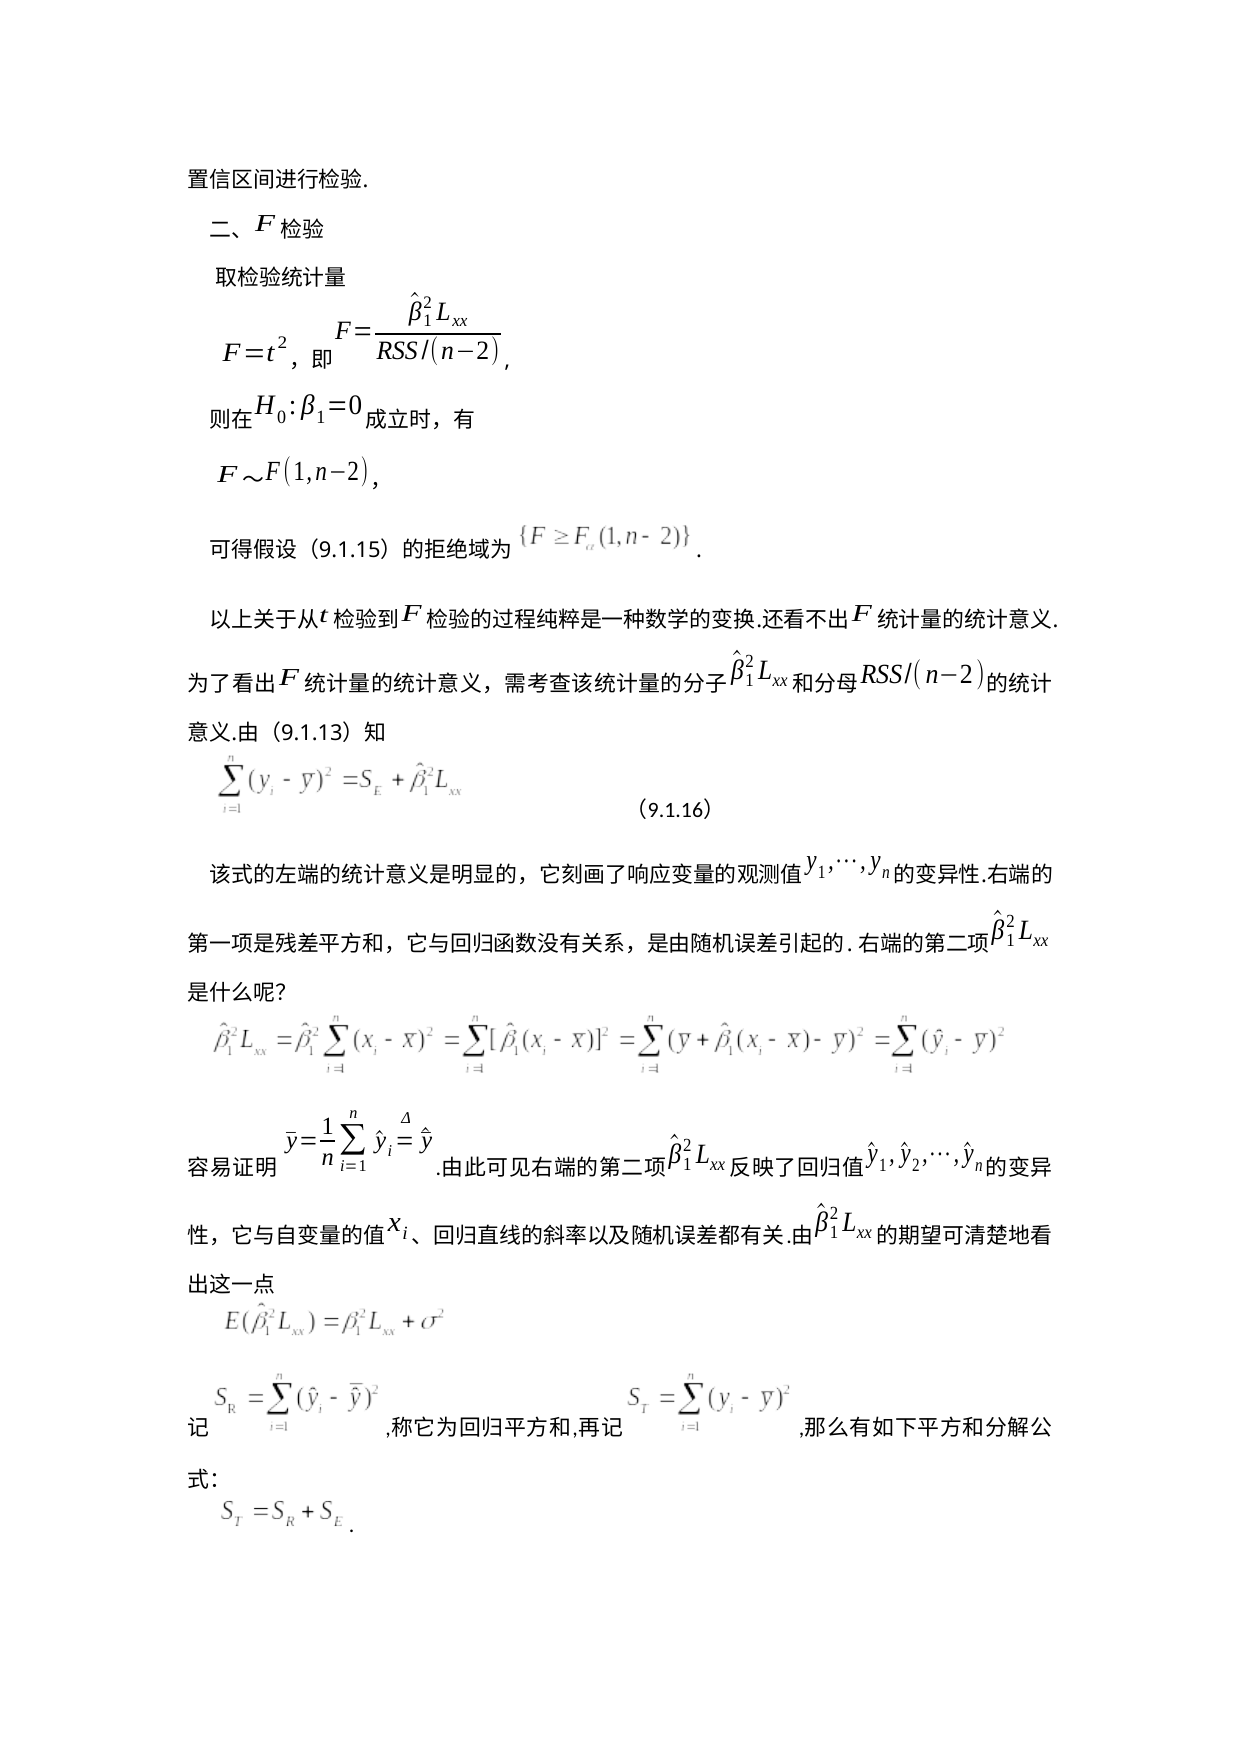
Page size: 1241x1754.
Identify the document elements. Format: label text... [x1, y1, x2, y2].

text 以上关于从检验到检验的过程纯粹是一种数学的变换.还看不出统计量的统计意义.为了看出统计量的统计意义，需考查该统计量的分子和分母的统计意义.由（9.1.13）知 [187, 584, 1053, 747]
text ～， [187, 454, 1053, 519]
text ，即, [187, 292, 1053, 389]
text 二、检验 [187, 194, 1053, 259]
text 则在成立时，有 [187, 389, 1053, 454]
text 容易证明 .由此可见右端的第二项反映了回归值的变异性，它与自变量的值、回归直线的斜率以及随机误差都有关.由的期望可清楚地看出这一点 [187, 1104, 1053, 1299]
text 该式的左端的统计意义是明显的，它刻画了响应变量的观测值的变异性.右端的第一项是残差平方和，它与回归函数没有关系，是由随机误差引起的. 右端的第二项是什么呢？ [187, 844, 1053, 1007]
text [187, 162, 1053, 194]
text 记,称它为回归平方和,再记,那么有如下平方和分解公式： [187, 1364, 1053, 1494]
text （9.1.16） [187, 747, 1053, 844]
text 可得假设（9.1.15）的拒绝域为 . [187, 519, 1053, 584]
text . [187, 1494, 1053, 1559]
text 取检验统计量 [187, 259, 1053, 292]
